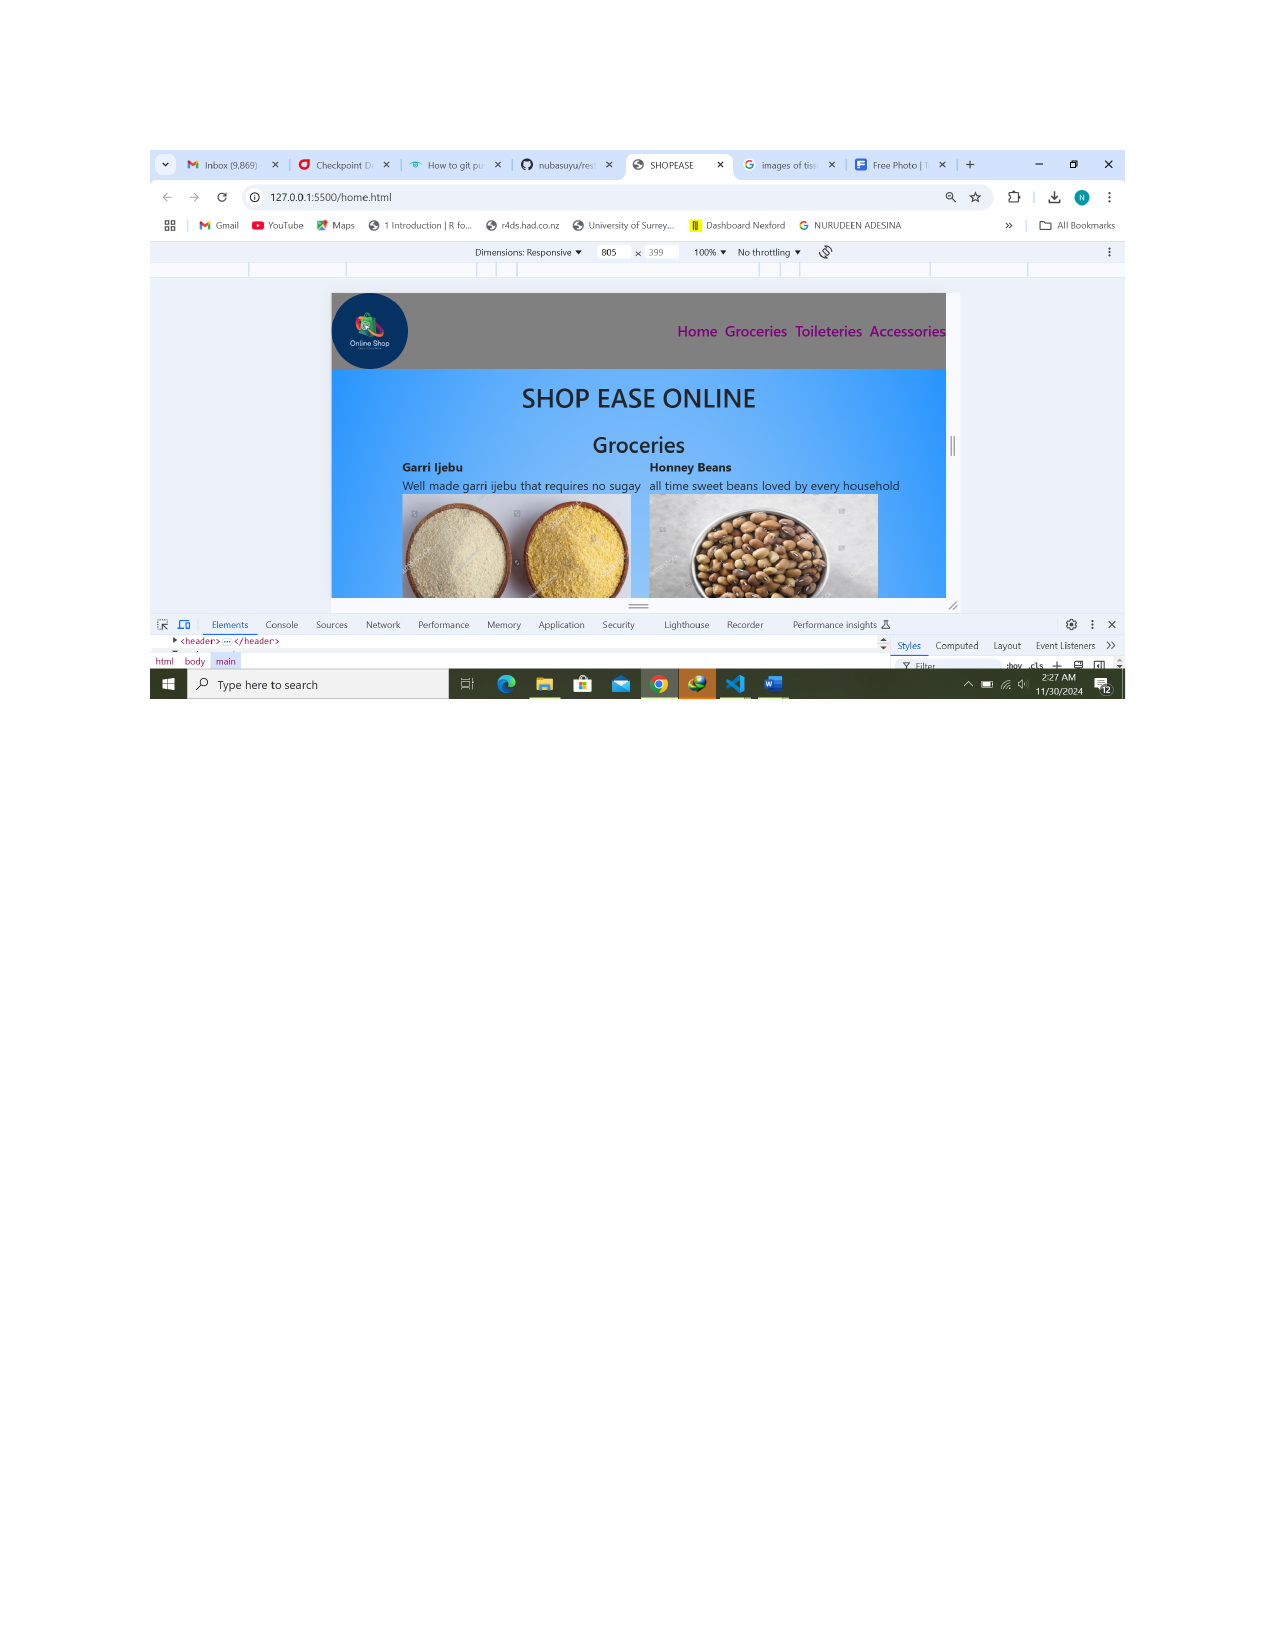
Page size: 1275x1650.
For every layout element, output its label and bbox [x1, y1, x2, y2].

picture [150, 150, 1125, 699]
